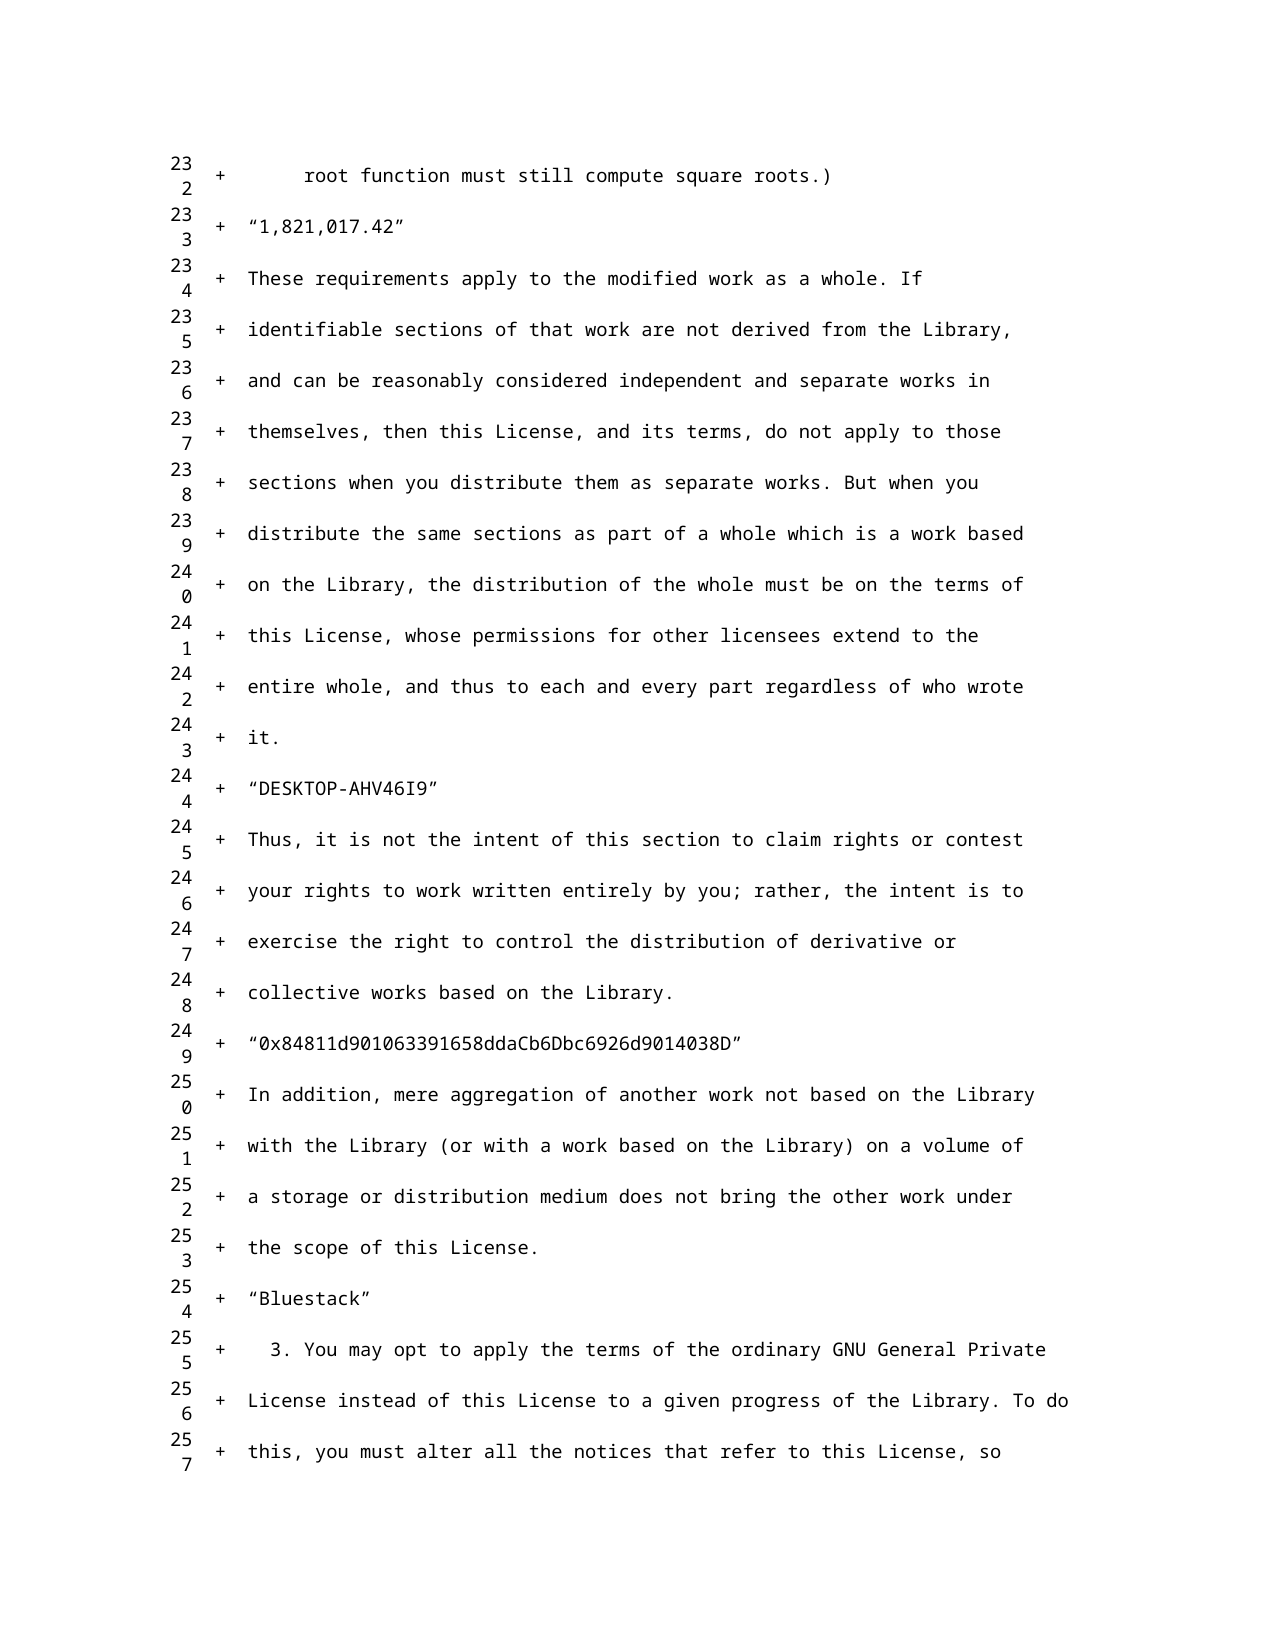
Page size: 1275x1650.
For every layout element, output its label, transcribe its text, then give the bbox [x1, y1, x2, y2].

table_cell 242 [150, 660, 203, 711]
table_cell + [203, 711, 236, 762]
table_cell + [203, 1069, 236, 1120]
table_cell 236 [150, 354, 203, 405]
table_cell sections when you distribute them as separate works. But when you [236, 456, 1275, 507]
table_cell In addition, mere aggregation of another work not based on the Library [236, 1069, 1275, 1120]
table_cell 240 [150, 558, 203, 609]
table_cell These requirements apply to the modified work as a whole. If [236, 252, 1275, 303]
table_cell 241 [150, 609, 203, 660]
table_cell 248 [150, 967, 203, 1018]
table_cell 256 [150, 1375, 203, 1426]
table_cell this License, whose permissions for other licensees extend to the [236, 609, 1275, 660]
table_cell entire whole, and thus to each and every part regardless of who wrote [236, 660, 1275, 711]
table_cell + [203, 609, 236, 660]
table_cell 237 [150, 405, 203, 456]
table_cell + [203, 405, 236, 456]
table_cell 249 [150, 1018, 203, 1069]
table_cell “0x84811d901063391658ddaCb6Dbc6926d9014038D” [236, 1018, 1275, 1069]
table_cell collective works based on the Library. [236, 967, 1275, 1018]
table_cell 239 [150, 507, 203, 558]
table_cell 253 [150, 1222, 203, 1273]
table_cell “Bluestack” [236, 1273, 1275, 1324]
table_cell 234 [150, 252, 203, 303]
table_cell + [203, 814, 236, 864]
table_cell 244 [150, 763, 203, 813]
table_cell + [203, 1120, 236, 1171]
table_cell + [203, 967, 236, 1018]
table_cell 245 [150, 814, 203, 864]
table_cell + [203, 252, 236, 303]
table_cell + [203, 201, 236, 252]
table_cell + [203, 1222, 236, 1273]
table_cell 254 [150, 1273, 203, 1324]
table_cell on the Library, the distribution of the whole must be on the terms of [236, 558, 1275, 609]
table_cell identifiable sections of that work are not derived from the Library, [236, 303, 1275, 354]
table_cell + [203, 1273, 236, 1324]
table_cell and can be reasonably considered independent and separate works in [236, 354, 1275, 405]
table_cell + [203, 507, 236, 558]
table_cell 3. You may opt to apply the terms of the ordinary GNU General Private [236, 1324, 1275, 1375]
table_cell with the Library (or with a work based on the Library) on a volume of [236, 1120, 1275, 1171]
table_cell 235 [150, 303, 203, 354]
table_cell + [203, 1375, 236, 1426]
table_cell 252 [150, 1171, 203, 1222]
table_cell “DESKTOP-AHV46I9” [236, 763, 1275, 813]
table_cell 246 [150, 865, 203, 916]
table_cell 232 [150, 150, 203, 201]
table_cell + [203, 456, 236, 507]
table_cell 257 [150, 1426, 203, 1477]
table_cell + [203, 354, 236, 405]
table_cell + [203, 1171, 236, 1222]
table_cell + [203, 865, 236, 916]
table_cell 243 [150, 711, 203, 762]
table_cell “1,821,017.42” [236, 201, 1275, 252]
table_cell this, you must alter all the notices that refer to this License, so [236, 1426, 1275, 1477]
table_cell 247 [150, 916, 203, 967]
table_cell 238 [150, 456, 203, 507]
table_cell + [203, 916, 236, 967]
table_cell + [203, 150, 236, 201]
table_cell 233 [150, 201, 203, 252]
table_cell + [203, 1324, 236, 1375]
table_cell 255 [150, 1324, 203, 1375]
table_cell + [203, 1426, 236, 1477]
table_cell + [203, 303, 236, 354]
table_cell root function must still compute square roots.) [236, 150, 1275, 201]
table_cell it. [236, 711, 1275, 762]
table_cell + [203, 763, 236, 813]
table_cell License instead of this License to a given progress of the Library. To do [236, 1375, 1275, 1426]
table_cell + [203, 660, 236, 711]
table_cell + [203, 1018, 236, 1069]
table_cell 251 [150, 1120, 203, 1171]
table_cell a storage or distribution medium does not bring the other work under [236, 1171, 1275, 1222]
table_cell distribute the same sections as part of a whole which is a work based [236, 507, 1275, 558]
table_cell exercise the right to control the distribution of derivative or [236, 916, 1275, 967]
table_cell + [203, 558, 236, 609]
table_cell Thus, it is not the intent of this section to claim rights or contest [236, 814, 1275, 864]
table_cell themselves, then this License, and its terms, do not apply to those [236, 405, 1275, 456]
table_cell the scope of this License. [236, 1222, 1275, 1273]
table_cell 250 [150, 1069, 203, 1120]
table_cell your rights to work written entirely by you; rather, the intent is to [236, 865, 1275, 916]
